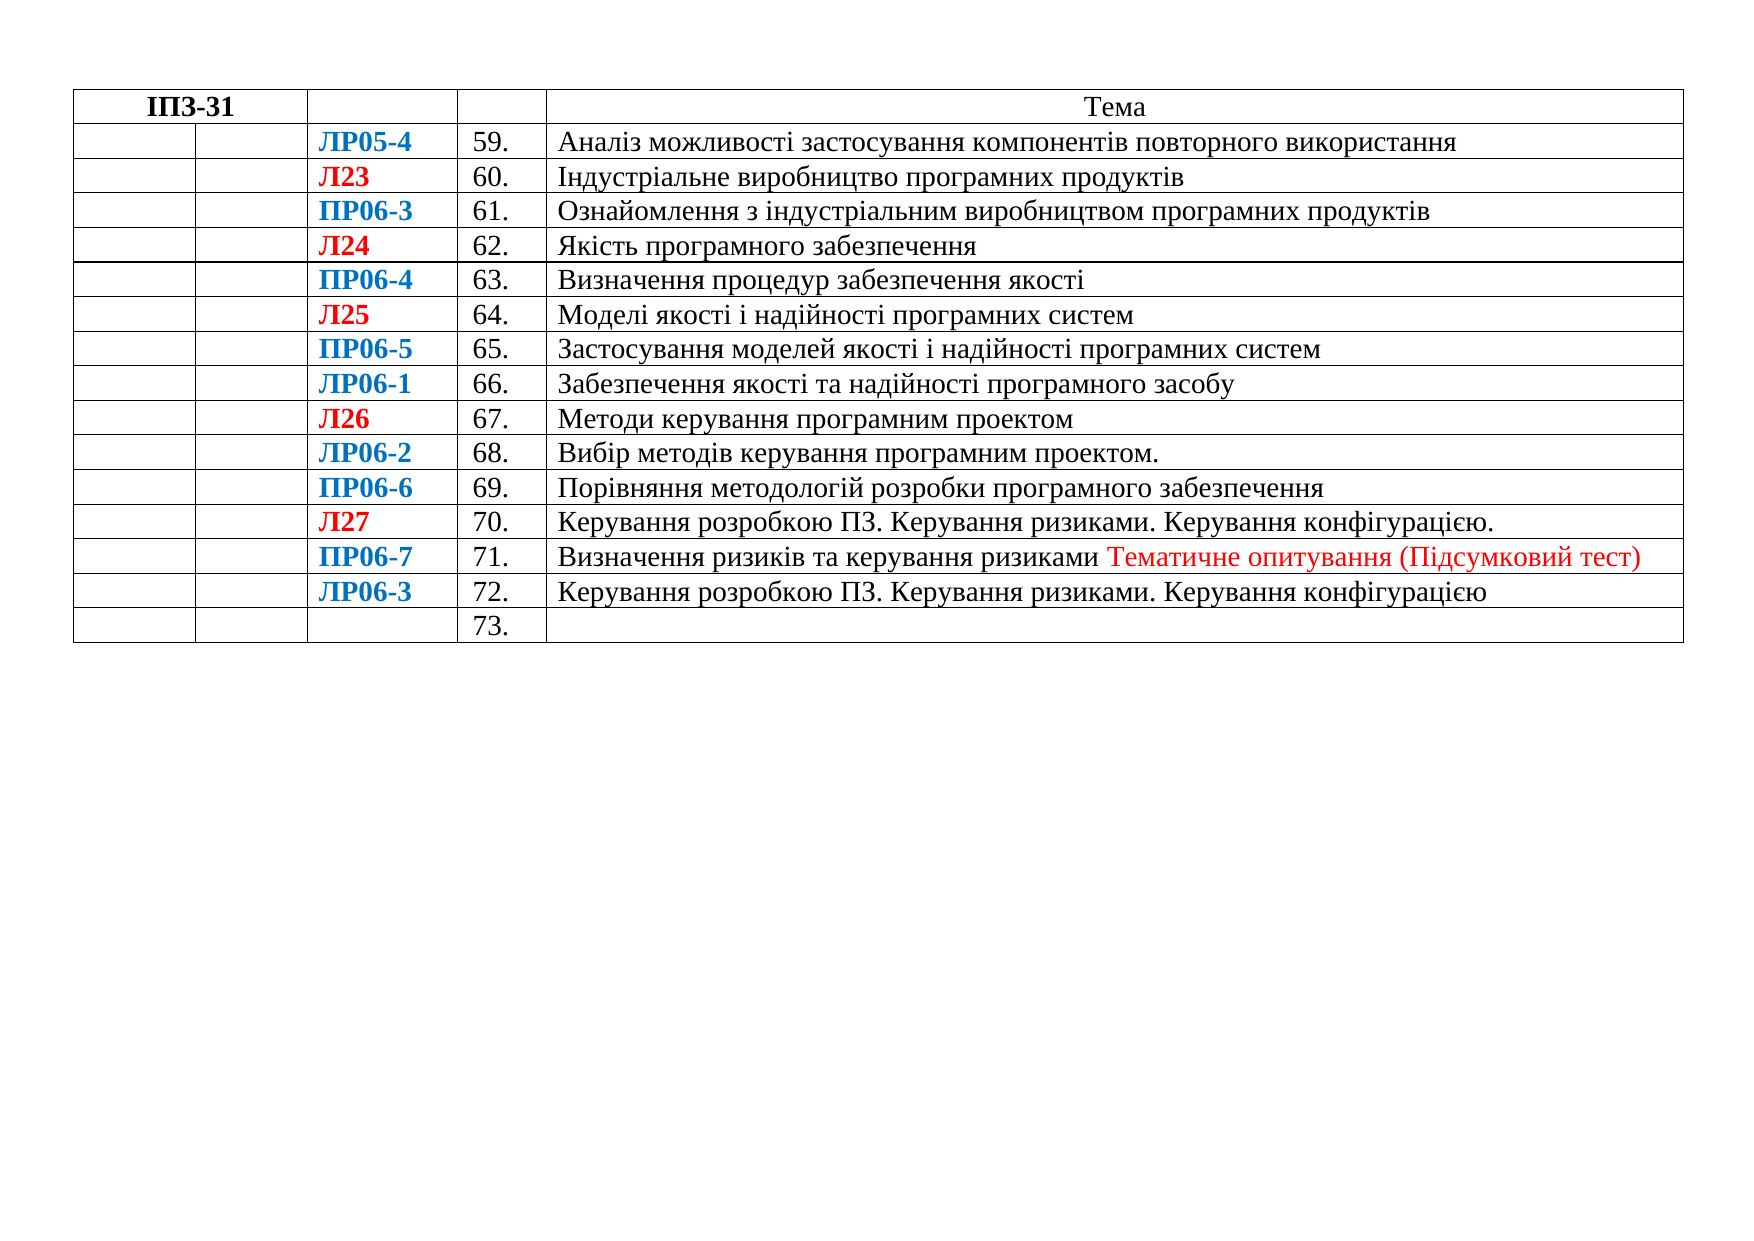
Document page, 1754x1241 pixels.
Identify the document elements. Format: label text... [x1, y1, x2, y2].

table_cell Керування розробкою ПЗ. Керування ризиками. Керування конфігурацією. [547, 505, 1683, 538]
table_cell [458, 366, 546, 400]
table_cell [458, 608, 546, 642]
table_cell [74, 228, 195, 261]
table_cell [458, 401, 546, 434]
table_cell [74, 470, 195, 503]
table_cell [196, 297, 307, 331]
table_cell ЛР06-3 [308, 574, 457, 607]
table_header ІПЗ-31 [74, 90, 307, 123]
table_cell ПР06-7 [308, 539, 457, 573]
table_cell ПР06-6 [308, 470, 457, 503]
table_cell Л23 [308, 159, 457, 192]
table_cell Визначення процедур забезпечення якості [547, 263, 1683, 296]
table_cell Методи керування програмним проектом [547, 401, 1683, 434]
table_cell Вибір методів керування програмним проектом. [547, 435, 1683, 469]
table_cell [458, 228, 546, 261]
table_cell Керування розробкою ПЗ. Керування ризиками. Керування конфігурацією [547, 574, 1683, 607]
table_header [308, 90, 457, 123]
table_cell [196, 608, 307, 642]
table_cell Л25 [308, 297, 457, 331]
table_cell [74, 401, 195, 434]
table_cell [547, 608, 1683, 642]
table_cell [74, 608, 195, 642]
table_cell Л27 [308, 505, 457, 538]
table_cell [196, 505, 307, 538]
table_cell [196, 124, 307, 158]
table_cell [74, 332, 195, 365]
table_cell [196, 263, 307, 296]
table_cell [74, 574, 195, 607]
table_cell [196, 401, 307, 434]
table_cell [196, 332, 307, 365]
table_cell [458, 332, 546, 365]
table_cell ПР06-5 [308, 332, 457, 365]
table_cell Якість програмного забезпечення [547, 228, 1683, 261]
table_cell ПР06-3 [308, 193, 457, 227]
table_cell Порівняння методологій розробки програмного забезпечення [547, 470, 1683, 503]
table_cell [458, 297, 546, 331]
table_cell Моделі якості і надійності програмних систем [547, 297, 1683, 331]
table_cell [74, 539, 195, 573]
table_cell [74, 193, 195, 227]
table_cell [308, 608, 457, 642]
table_cell [458, 124, 546, 158]
table_cell Л24 [308, 228, 457, 261]
table_cell [74, 366, 195, 400]
table_header Тема [547, 90, 1683, 123]
table_cell [196, 539, 307, 573]
table_header [458, 90, 546, 123]
table_cell ПР06-4 [308, 263, 457, 296]
table_cell [196, 366, 307, 400]
table_cell [196, 193, 307, 227]
table_cell [458, 193, 546, 227]
table_cell [458, 539, 546, 573]
table_cell [74, 435, 195, 469]
table_cell ЛР06-2 [308, 435, 457, 469]
table_cell [458, 263, 546, 296]
table_cell [196, 574, 307, 607]
table_cell Л26 [308, 401, 457, 434]
table_cell [74, 263, 195, 296]
table_cell Аналіз можливості застосування компонентів повторного використання [547, 124, 1683, 158]
table_cell ЛР06-1 [308, 366, 457, 400]
table_cell [196, 159, 307, 192]
table_cell Ознайомлення з індустріальним виробництвом програмних продуктів [547, 193, 1683, 227]
table_cell [196, 435, 307, 469]
table_cell [458, 159, 546, 192]
table_cell [74, 159, 195, 192]
table_cell Застосування моделей якості і надійності програмних систем [547, 332, 1683, 365]
table_cell [74, 505, 195, 538]
table_cell ЛР05-4 [308, 124, 457, 158]
table_cell Забезпечення якості та надійності програмного засобу [547, 366, 1683, 400]
table_cell [196, 470, 307, 503]
table_cell [458, 435, 546, 469]
table_cell [458, 505, 546, 538]
table_cell [458, 574, 546, 607]
table_cell [74, 297, 195, 331]
table_cell [74, 124, 195, 158]
table_cell Визначення ризиків та керування ризиками Тематичне опитування (Підсумковий тест) [547, 539, 1683, 573]
table_cell Індустріальне виробництво програмних продуктів [547, 159, 1683, 192]
table_cell [458, 470, 546, 503]
table_cell [196, 228, 307, 261]
